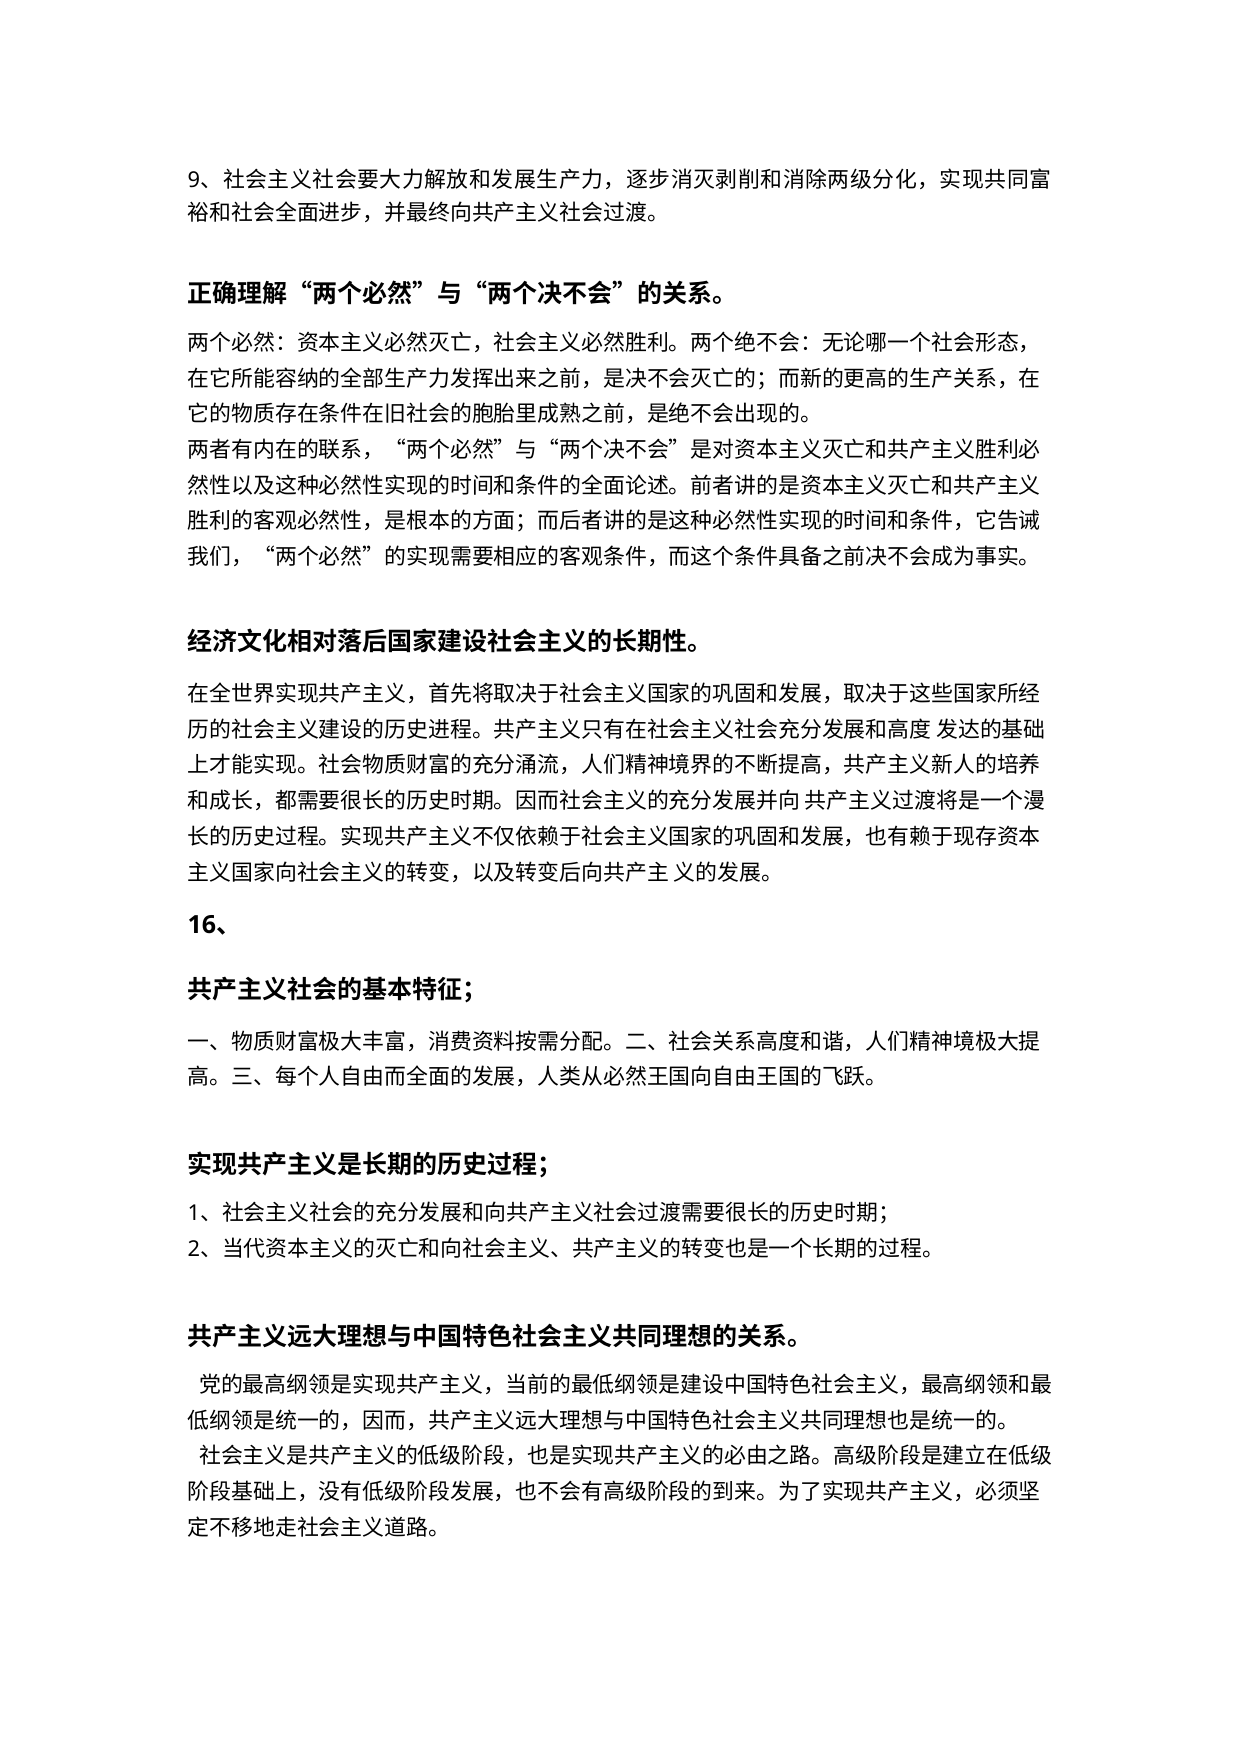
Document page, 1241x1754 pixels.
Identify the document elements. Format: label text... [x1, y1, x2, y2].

text 党的最高纲领是实现共产主义，当前的最低纲领是建设中国特色社会主义，最高纲领和最低纲领是统一的，因而，共产主义远大理想与中国特色社会主义共同理想也是统一的。 [187, 1367, 1053, 1435]
text 9、社会主义社会要大力解放和发展生产力，逐步消灭剥削和消除两级分化，实现共同富裕和社会全面进步，并最终向共产主义社会过渡。 [187, 162, 1053, 227]
text 两者有内在的联系，“两个必然”与“两个决不会”是对资本主义灭亡和共产主义胜利必然性以及这种必然性实现的时间和条件的全面论述。前者讲的是资本主义灭亡和共产主义胜利的客观必然性，是根本的方面；而后者讲的是这种必然性实现的时间和条件，它告诫我们，“两个必然”的实现需要相应的客观条件，而这个条件具备之前决不会成为事实。 [187, 432, 1053, 571]
text 经济文化相对落后国家建设社会主义的长期性。 [187, 607, 1053, 672]
text 共产主义社会的基本特征； [187, 955, 1053, 1020]
text 一、物质财富极大丰富，消费资料按需分配。二、社会关系高度和谐，人们精神境极大提高。三、每个人自由而全面的发展，人类从必然王国向自由王国的飞跃。 [187, 1023, 1053, 1091]
text 1、社会主义社会的充分发展和向共产主义社会过渡需要很长的历史时期； [187, 1195, 1053, 1227]
text 在全世界实现共产主义，首先将取决于社会主义国家的巩固和发展，取决于这些国家所经历的社会主义建设的历史进程。共产主义只有在社会主义社会充分发展和高度 发达的基础上才能实现。社会物质财富的充分涌流，人们精神境界的不断提高，共产主义新人的培养和成长，都需要很长的历史时期。因而社会主义的充分发展并向 共产主义过渡将是一个漫长的历史过程。实现共产主义不仅依赖于社会主义国家的巩固和发展，也有赖于现存资本主义国家向社会主义的转变，以及转变后向共产主 义的发展。 [187, 675, 1053, 887]
text 实现共产主义是长期的历史过程； [187, 1130, 1053, 1195]
text 正确理解“两个必然”与“两个决不会”的关系。 [187, 259, 1053, 324]
text 两个必然：资本主义必然灭亡，社会主义必然胜利。两个绝不会：无论哪一个社会形态，在它所能容纳的全部生产力发挥出来之前，是决不会灭亡的；而新的更高的生产关系，在它的物质存在条件在旧社会的胞胎里成熟之前，是绝不会出现的。 [187, 324, 1053, 428]
text 16、 [187, 890, 1053, 955]
text 社会主义是共产主义的低级阶段，也是实现共产主义的必由之路。高级阶段是建立在低级阶段基础上，没有低级阶段发展，也不会有高级阶段的到来。为了实现共产主义，必须坚定不移地走社会主义道路。 [187, 1438, 1053, 1542]
text 2、当代资本主义的灭亡和向社会主义、共产主义的转变也是一个长期的过程。 [187, 1231, 1053, 1263]
text 共产主义远大理想与中国特色社会主义共同理想的关系。 [187, 1302, 1053, 1367]
